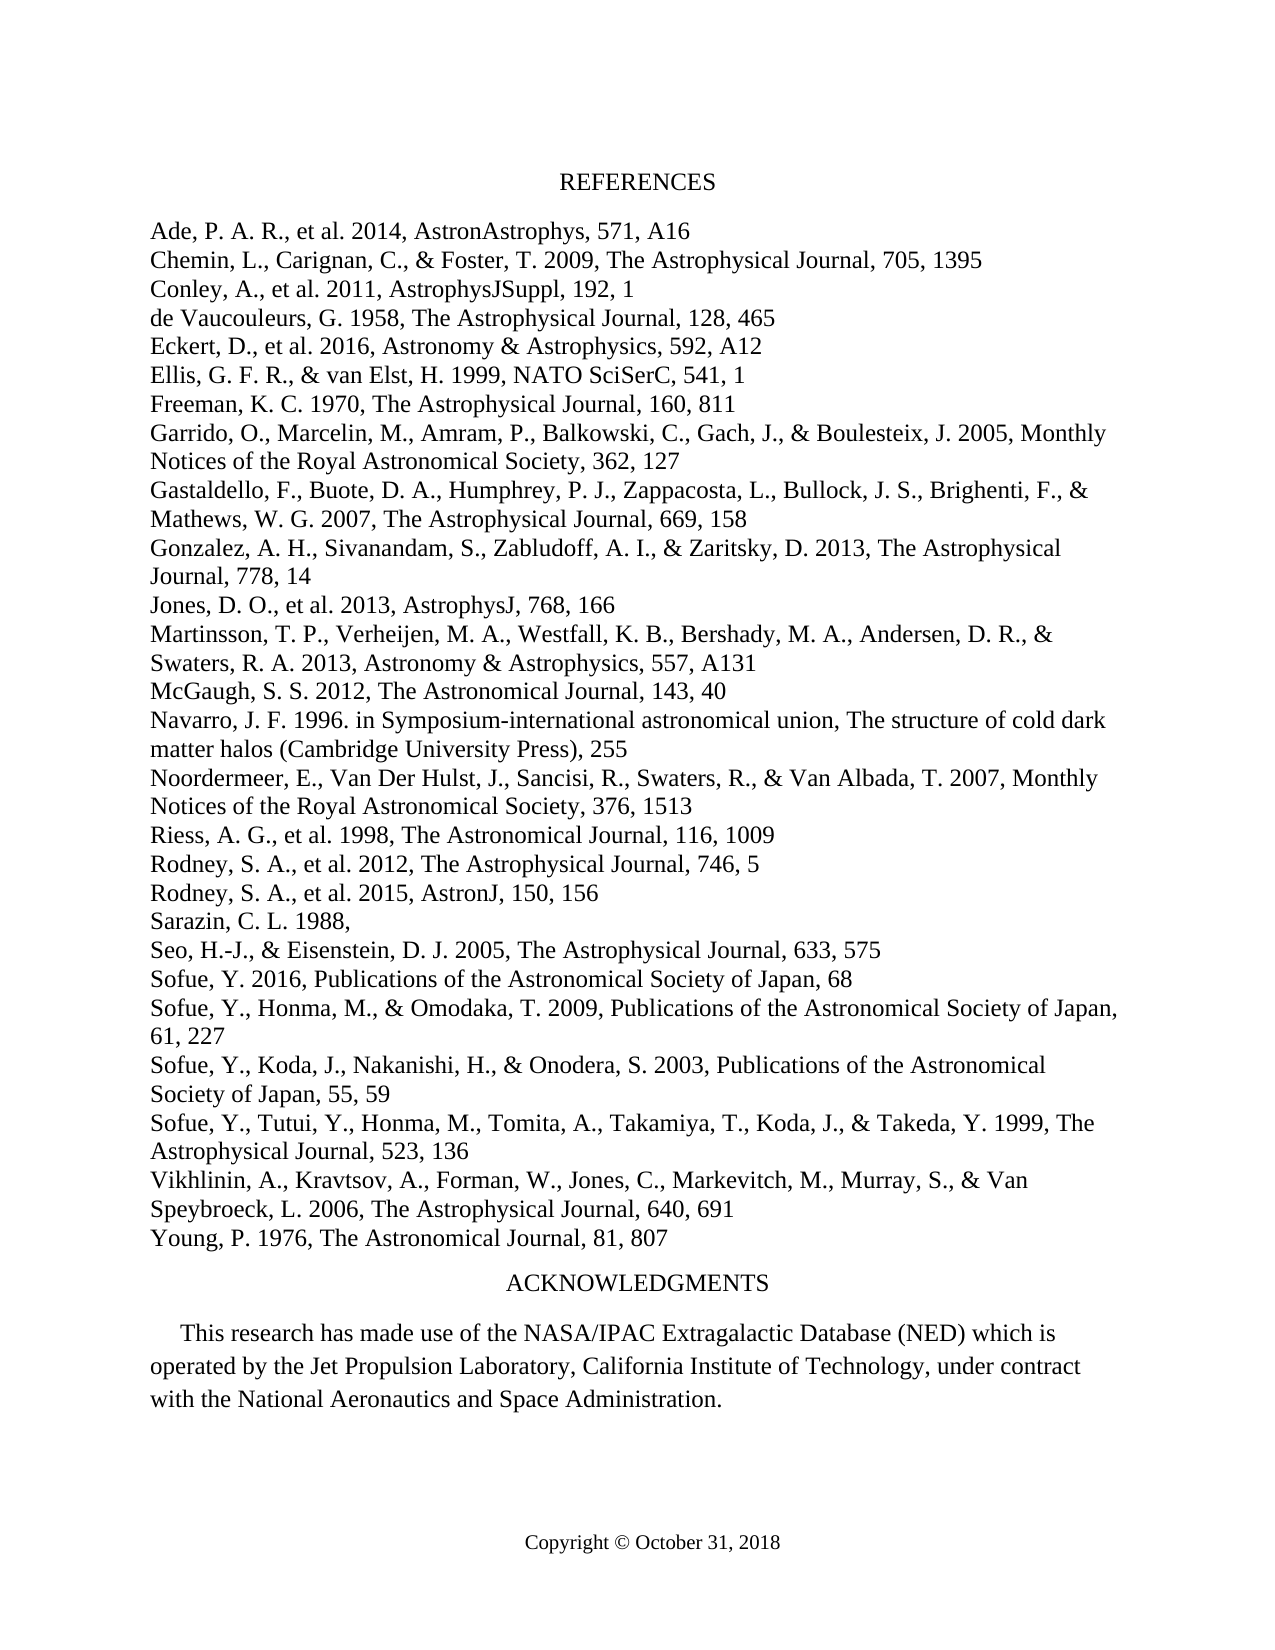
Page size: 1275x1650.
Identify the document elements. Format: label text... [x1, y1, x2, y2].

text Noordermeer, E., Van Der Hulst, J., Sancisi, R., Swaters, R., & Van Albada, T. 2007, Monthly Notices of the Royal Astronomical Society, 376, 1513 [150, 763, 1125, 820]
text Conley, A., et al. 2011, AstrophysJSuppl, 192, 1 [150, 274, 1125, 303]
text Chemin, L., Carignan, C., & Foster, T. 2009, The Astrophysical Journal, 705, 1395 [150, 245, 1125, 274]
text Vikhlinin, A., Kravtsov, A., Forman, W., Jones, C., Markevitch, M., Murray, S., & Van Speybroeck, L. 2006, The Astrophysical Journal, 640, 691 [150, 1165, 1125, 1223]
text Gonzalez, A. H., Sivanandam, S., Zabludoff, A. I., & Zaritsky, D. 2013, The Astrophysical Journal, 778, 14 [150, 533, 1125, 590]
text Sofue, Y., Tutui, Y., Honma, M., Tomita, A., Takamiya, T., Koda, J., & Takeda, Y. 1999, The Astrophysical Journal, 523, 136 [150, 1108, 1125, 1165]
text Ellis, G. F. R., & van Elst, H. 1999, NATO SciSerC, 541, 1 [150, 360, 1125, 389]
text Sofue, Y. 2016, Publications of the Astronomical Society of Japan, 68 [150, 964, 1125, 993]
text Martinsson, T. P., Verheijen, M. A., Westfall, K. B., Bershady, M. A., Andersen, D. R., & Swaters, R. A. 2013, Astronomy & Astrophysics, 557, A131 [150, 619, 1125, 676]
text Riess, A. G., et al. 1998, The Astronomical Journal, 116, 1009 [150, 820, 1125, 849]
text McGaugh, S. S. 2012, The Astronomical Journal, 143, 40 [150, 676, 1125, 705]
subtitle Acknowledgments [150, 1268, 1125, 1297]
text Rodney, S. A., et al. 2012, The Astrophysical Journal, 746, 5 [150, 849, 1125, 878]
text Sofue, Y., Koda, J., Nakanishi, H., & Onodera, S. 2003, Publications of the Astronomical Society of Japan, 55, 59 [150, 1050, 1125, 1108]
text This research has made use of the NASA/IPAC Extragalactic Database (NED) which is operated by the Jet Propulsion Laboratory, California Institute of Technology, under contract with the National Aeronautics and Space Administration. [150, 1318, 1125, 1412]
text Seo, H.-J., & Eisenstein, D. J. 2005, The Astrophysical Journal, 633, 575 [150, 935, 1125, 964]
text Garrido, O., Marcelin, M., Amram, P., Balkowski, C., Gach, J., & Boulesteix, J. 2005, Monthly Notices of the Royal Astronomical Society, 362, 127 [150, 418, 1125, 475]
text Ade, P. A. R., et al. 2014, AstronAstrophys, 571, A16 [150, 216, 1125, 245]
subtitle References [150, 167, 1125, 195]
text de Vaucouleurs, G. 1958, The Astrophysical Journal, 128, 465 [150, 303, 1125, 331]
text Navarro, J. F. 1996. in Symposium-international astronomical union, The structure of cold dark matter halos (Cambridge University Press), 255 [150, 705, 1125, 763]
text Freeman, K. C. 1970, The Astrophysical Journal, 160, 811 [150, 389, 1125, 418]
text Rodney, S. A., et al. 2015, AstronJ, 150, 156 [150, 878, 1125, 906]
text Eckert, D., et al. 2016, Astronomy & Astrophysics, 592, A12 [150, 331, 1125, 360]
text Sarazin, C. L. 1988, [150, 906, 1125, 935]
text Young, P. 1976, The Astronomical Journal, 81, 807 [150, 1223, 1125, 1251]
text Sofue, Y., Honma, M., & Omodaka, T. 2009, Publications of the Astronomical Society of Japan, 61, 227 [150, 993, 1125, 1050]
text Gastaldello, F., Buote, D. A., Humphrey, P. J., Zappacosta, L., Bullock, J. S., Brighenti, F., & Mathews, W. G. 2007, The Astrophysical Journal, 669, 158 [150, 475, 1125, 533]
text Jones, D. O., et al. 2013, AstrophysJ, 768, 166 [150, 590, 1125, 619]
